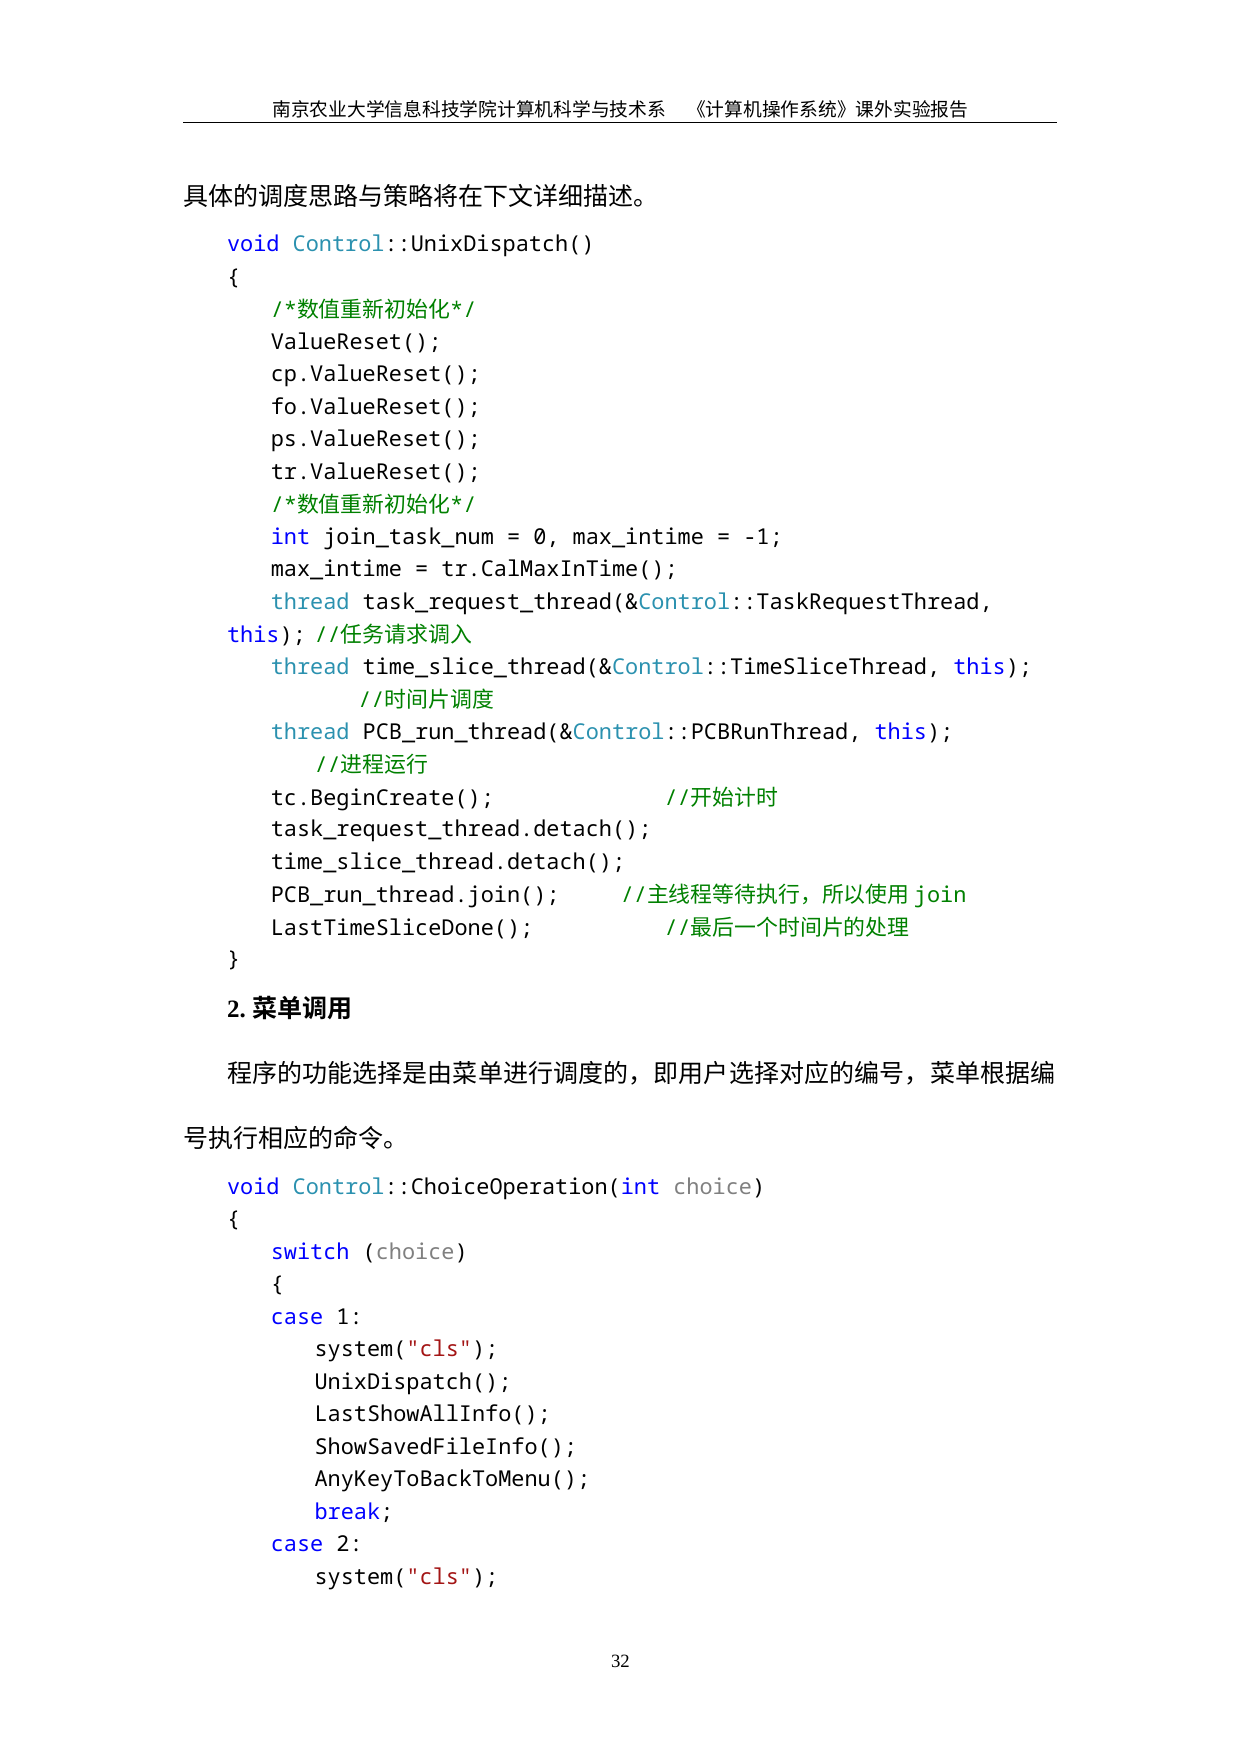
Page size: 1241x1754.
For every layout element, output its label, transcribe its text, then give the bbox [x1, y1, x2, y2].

text } [227, 942, 1057, 974]
text { [227, 1202, 1057, 1234]
text /*数值重新初始化*/ [227, 292, 1057, 324]
text system("cls"); [227, 1332, 1057, 1364]
text 2. 菜单调用 [183, 974, 1057, 1039]
text case 2: [227, 1527, 1057, 1559]
text break; [227, 1494, 1057, 1527]
text thread PCB_run_thread(&Control::PCBRunThread, this); //进程运行 [227, 714, 1057, 779]
text cp.ValueReset(); [227, 357, 1057, 389]
text void Control::UnixDispatch() [227, 227, 1057, 259]
text PCB_run_thread.join(); //主线程等待执行，所以使用join [227, 877, 1057, 909]
text tc.BeginCreate(); //开始计时 [227, 779, 1057, 812]
text ps.ValueReset(); [227, 422, 1057, 454]
text switch (choice) [227, 1234, 1057, 1267]
text 程序的功能选择是由菜单进行调度的，即用户选择对应的编号，菜单根据编号执行相应的命令。 [183, 1039, 1057, 1169]
text task_request_thread.detach(); [227, 812, 1057, 844]
text LastTimeSliceDone(); //最后一个时间片的处理 [227, 909, 1057, 942]
text thread task_request_thread(&Control::TaskRequestThread, this); //任务请求调入 [227, 584, 1057, 649]
text AnyKeyToBackToMenu(); [227, 1462, 1057, 1494]
text ShowSavedFileInfo(); [227, 1429, 1057, 1462]
text void Control::ChoiceOperation(int choice) [227, 1169, 1057, 1202]
text max_intime = tr.CalMaxInTime(); [227, 552, 1057, 584]
text thread time_slice_thread(&Control::TimeSliceThread, this); //时间片调度 [227, 649, 1057, 714]
text { [227, 259, 1057, 292]
text ValueReset(); [227, 324, 1057, 357]
text int join_task_num = 0, max_intime = -1; [227, 519, 1057, 552]
text LastShowAllInfo(); [227, 1397, 1057, 1429]
text case 1: [227, 1299, 1057, 1332]
text { [227, 1267, 1057, 1299]
text tr.ValueReset(); [227, 454, 1057, 487]
text /*数值重新初始化*/ [227, 487, 1057, 519]
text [183, 162, 1057, 227]
text time_slice_thread.detach(); [227, 844, 1057, 877]
text UnixDispatch(); [227, 1364, 1057, 1397]
text system("cls"); [227, 1559, 1057, 1592]
text fo.ValueReset(); [227, 389, 1057, 422]
